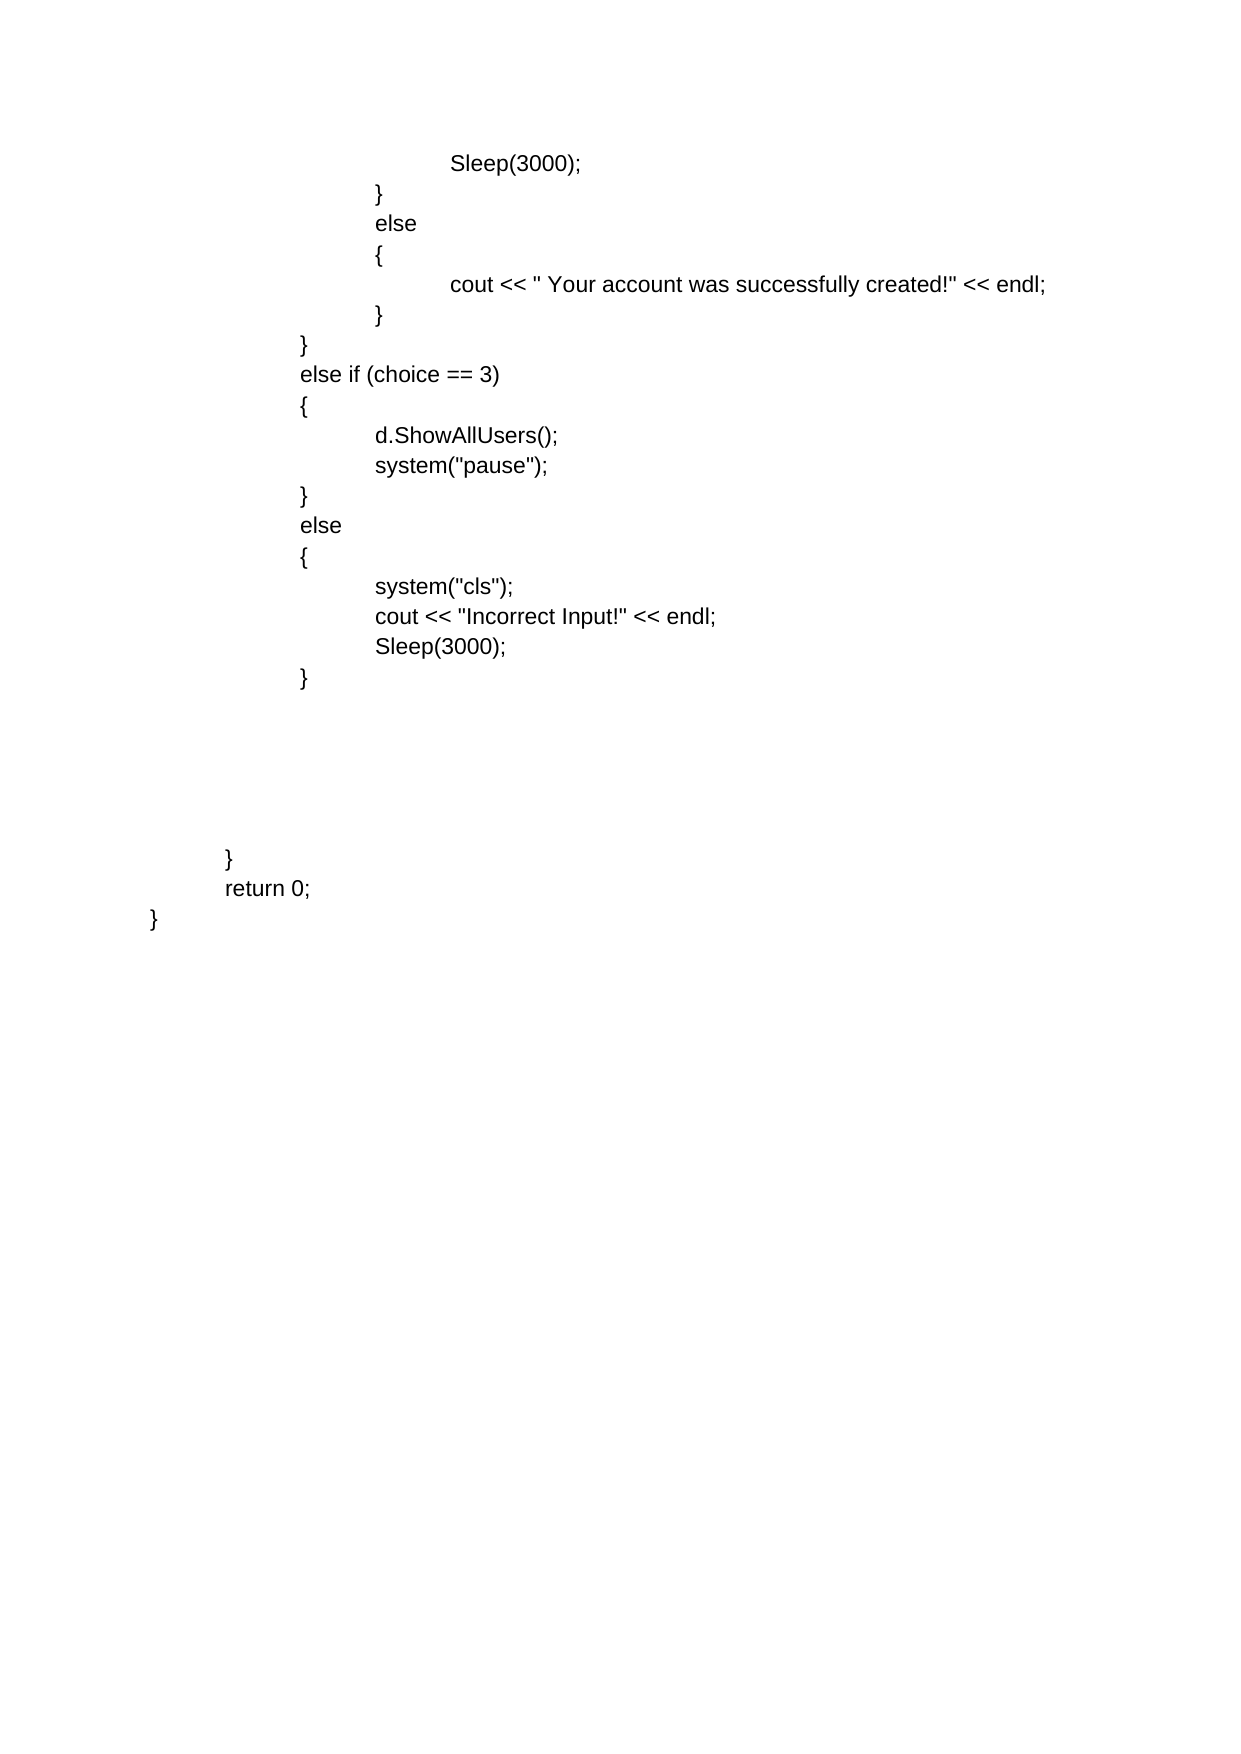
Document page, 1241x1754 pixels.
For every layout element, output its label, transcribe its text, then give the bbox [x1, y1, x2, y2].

text return 0; [150, 875, 1090, 901]
text Sleep(3000); [150, 633, 1090, 660]
text system("cls"); [150, 573, 1090, 599]
text { [150, 241, 1090, 267]
text d.ShowAllUsers(); [150, 422, 1090, 448]
text { [150, 392, 1090, 418]
text Sleep(3000); [150, 150, 1090, 176]
text } [150, 180, 1090, 207]
text cout << "Incorrect Input!" << endl; [150, 603, 1090, 629]
text system("pause"); [150, 452, 1090, 478]
text } [150, 905, 1090, 932]
text cout << " Your account was successfully created!" << endl; [150, 271, 1090, 297]
text } [150, 301, 1090, 327]
text else if (choice == 3) [150, 361, 1090, 388]
text } [150, 845, 1090, 871]
text else [150, 512, 1090, 539]
text { [150, 543, 1090, 569]
text } [150, 331, 1090, 358]
text else [150, 210, 1090, 237]
text } [150, 663, 1090, 690]
text } [150, 482, 1090, 509]
